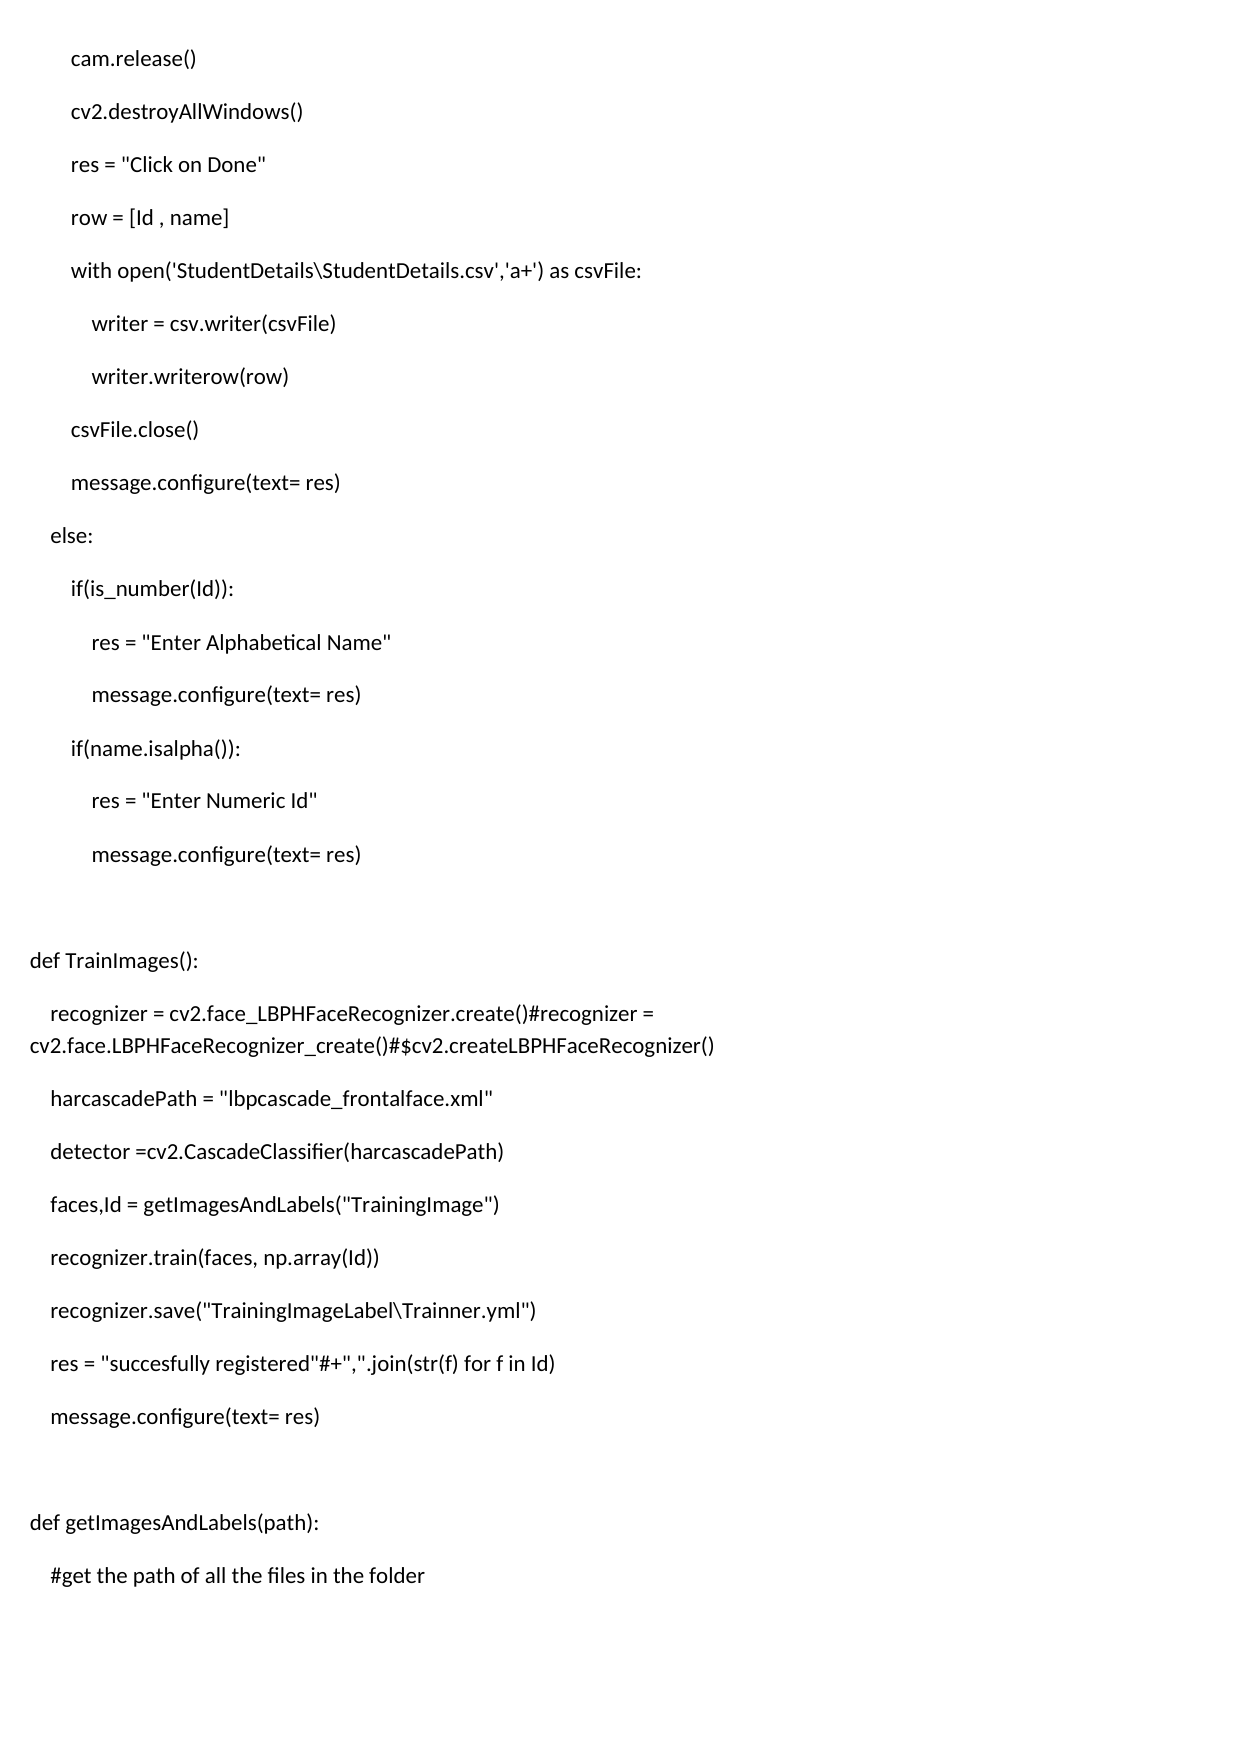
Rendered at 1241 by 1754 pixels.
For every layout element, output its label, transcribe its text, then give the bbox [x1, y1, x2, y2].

text recognizer.train(faces, np.array(Id)) [29, 1243, 1211, 1271]
text cam.release() [29, 44, 1211, 72]
text recognizer.save("TrainingImageLabel\Trainner.yml") [29, 1296, 1211, 1324]
text res = "Enter Alphabetical Name" [29, 628, 1211, 656]
text message.configure(text= res) [29, 468, 1211, 497]
text cv2.destroyAllWindows() [29, 97, 1211, 125]
text detector =cv2.CascadeClassifier(harcascadePath) [29, 1137, 1211, 1165]
text message.configure(text= res) [29, 840, 1211, 868]
text writer = csv.writer(csvFile) [29, 309, 1211, 337]
text def getImagesAndLabels(path): [29, 1508, 1211, 1536]
text else: [29, 522, 1211, 549]
text csvFile.close() [29, 416, 1211, 443]
text message.configure(text= res) [29, 681, 1211, 709]
text if(name.isalpha()): [29, 734, 1211, 762]
text recognizer = cv2.face_LBPHFaceRecognizer.create()#recognizer = cv2.face.LBPHFaceRecognizer_create()#$cv2.createLBPHFaceRecognizer() [29, 999, 1211, 1059]
text faces,Id = getImagesAndLabels("TrainingImage") [29, 1190, 1211, 1218]
text #get the path of all the files in the folder [29, 1561, 1211, 1589]
text harcascadePath = "lbpcascade_frontalface.xml" [29, 1084, 1211, 1112]
text def TrainImages(): [29, 946, 1211, 974]
text res = "Click on Done" [29, 150, 1211, 178]
text res = "Enter Numeric Id" [29, 787, 1211, 815]
text writer.writerow(row) [29, 362, 1211, 391]
text row = [Id , name] [29, 203, 1211, 231]
text res = "succesfully registered"#+",".join(str(f) for f in Id) [29, 1349, 1211, 1377]
text message.configure(text= res) [29, 1402, 1211, 1430]
text with open('StudentDetails\StudentDetails.csv','a+') as csvFile: [29, 256, 1211, 284]
text if(is_number(Id)): [29, 574, 1211, 603]
